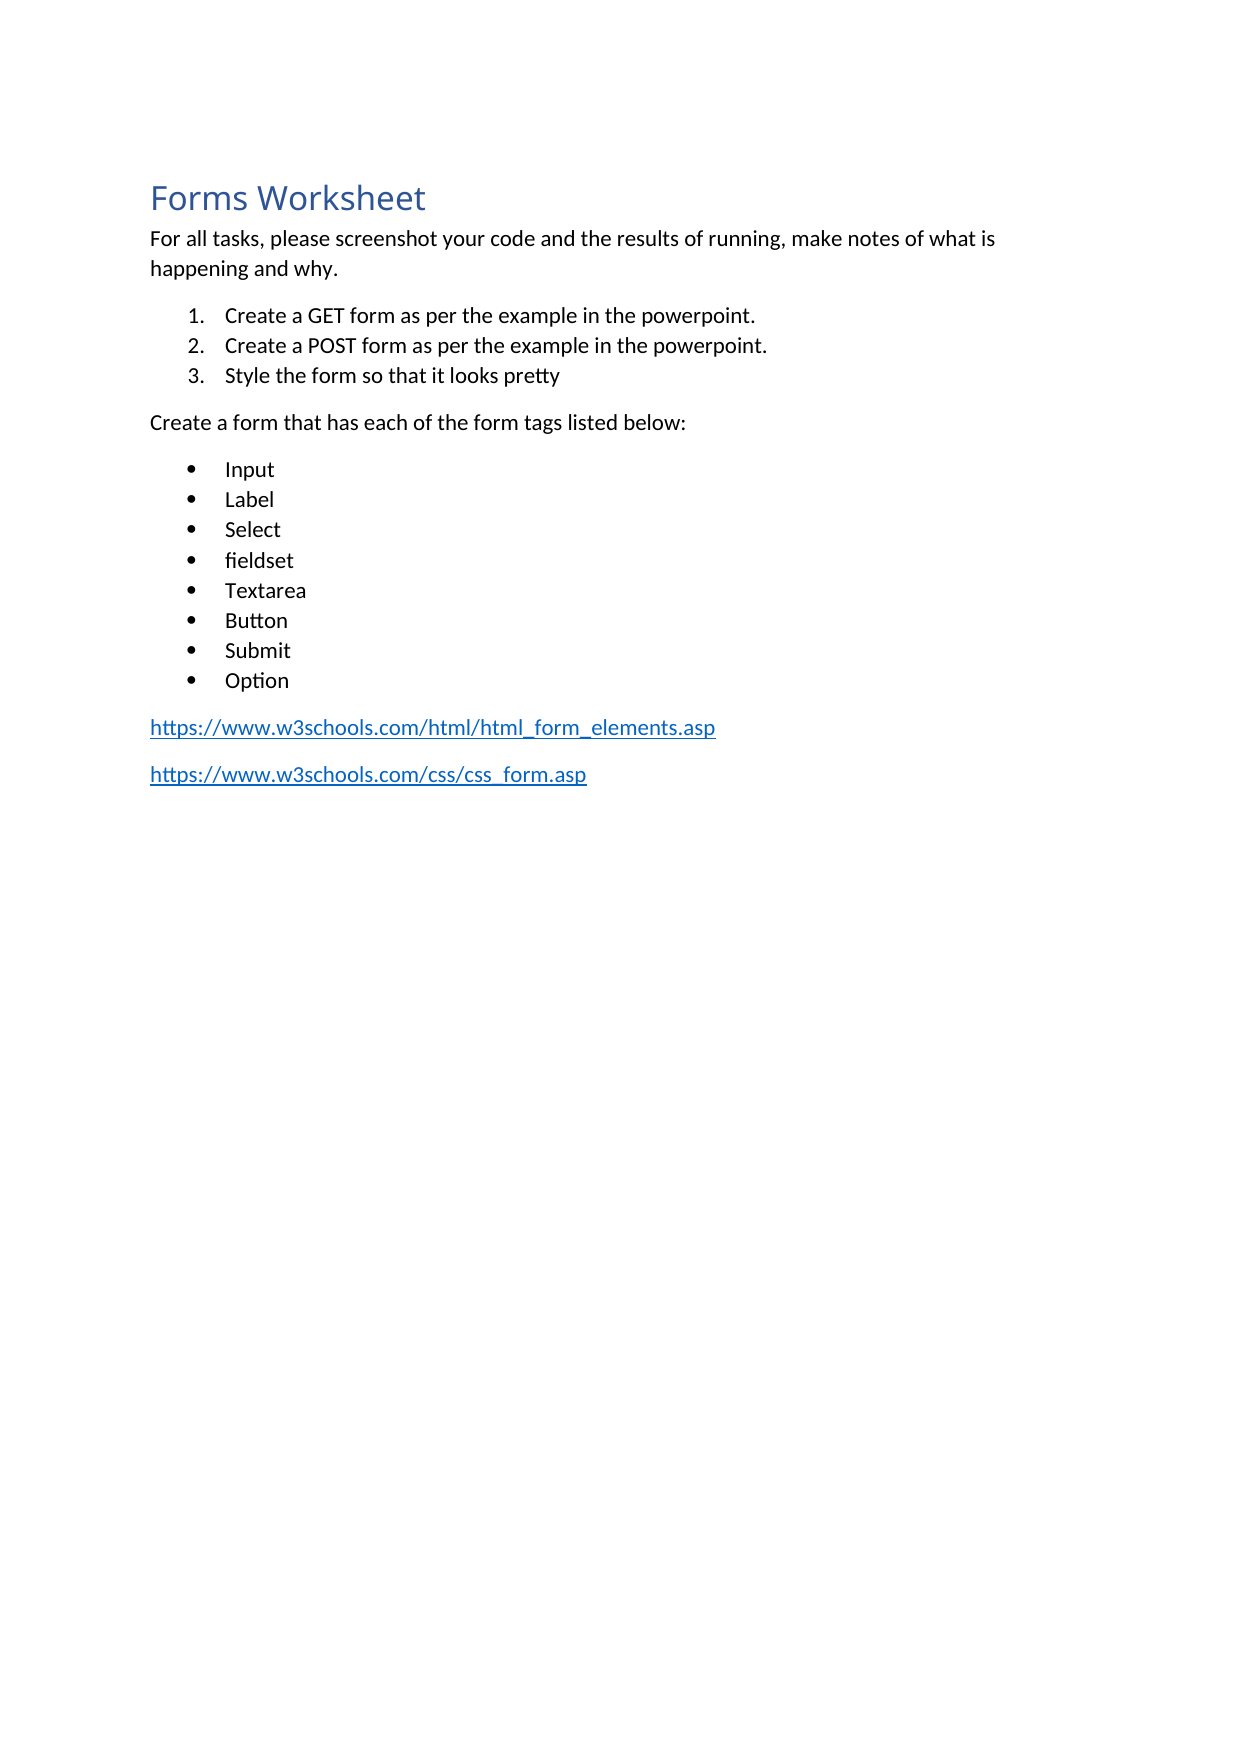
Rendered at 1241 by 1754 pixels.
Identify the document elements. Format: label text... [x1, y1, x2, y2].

text Create a form that has each of the form tags listed below: [150, 408, 1090, 436]
list Button [187, 606, 1090, 634]
list Option [187, 667, 1090, 695]
text For all tasks, please screenshot your code and the results of running, make notes of what is happening and why. [150, 224, 1090, 282]
list fieldset [187, 546, 1090, 574]
list Submit [187, 636, 1090, 664]
list Input [187, 455, 1090, 483]
list Textarea [187, 576, 1090, 604]
text https://www.w3schools.com/html/html_form_elements.asp [150, 713, 1090, 742]
list Create a POST form as per the example in the powerpoint. [187, 331, 1090, 359]
text https://www.w3schools.com/css/css_form.asp [150, 760, 1090, 788]
list Select [187, 516, 1090, 544]
list Style the form so that it looks pretty [187, 361, 1090, 389]
subtitle Forms Worksheet [150, 175, 1090, 220]
list Label [187, 485, 1090, 513]
list Create a GET form as per the example in the powerpoint. [187, 301, 1090, 329]
